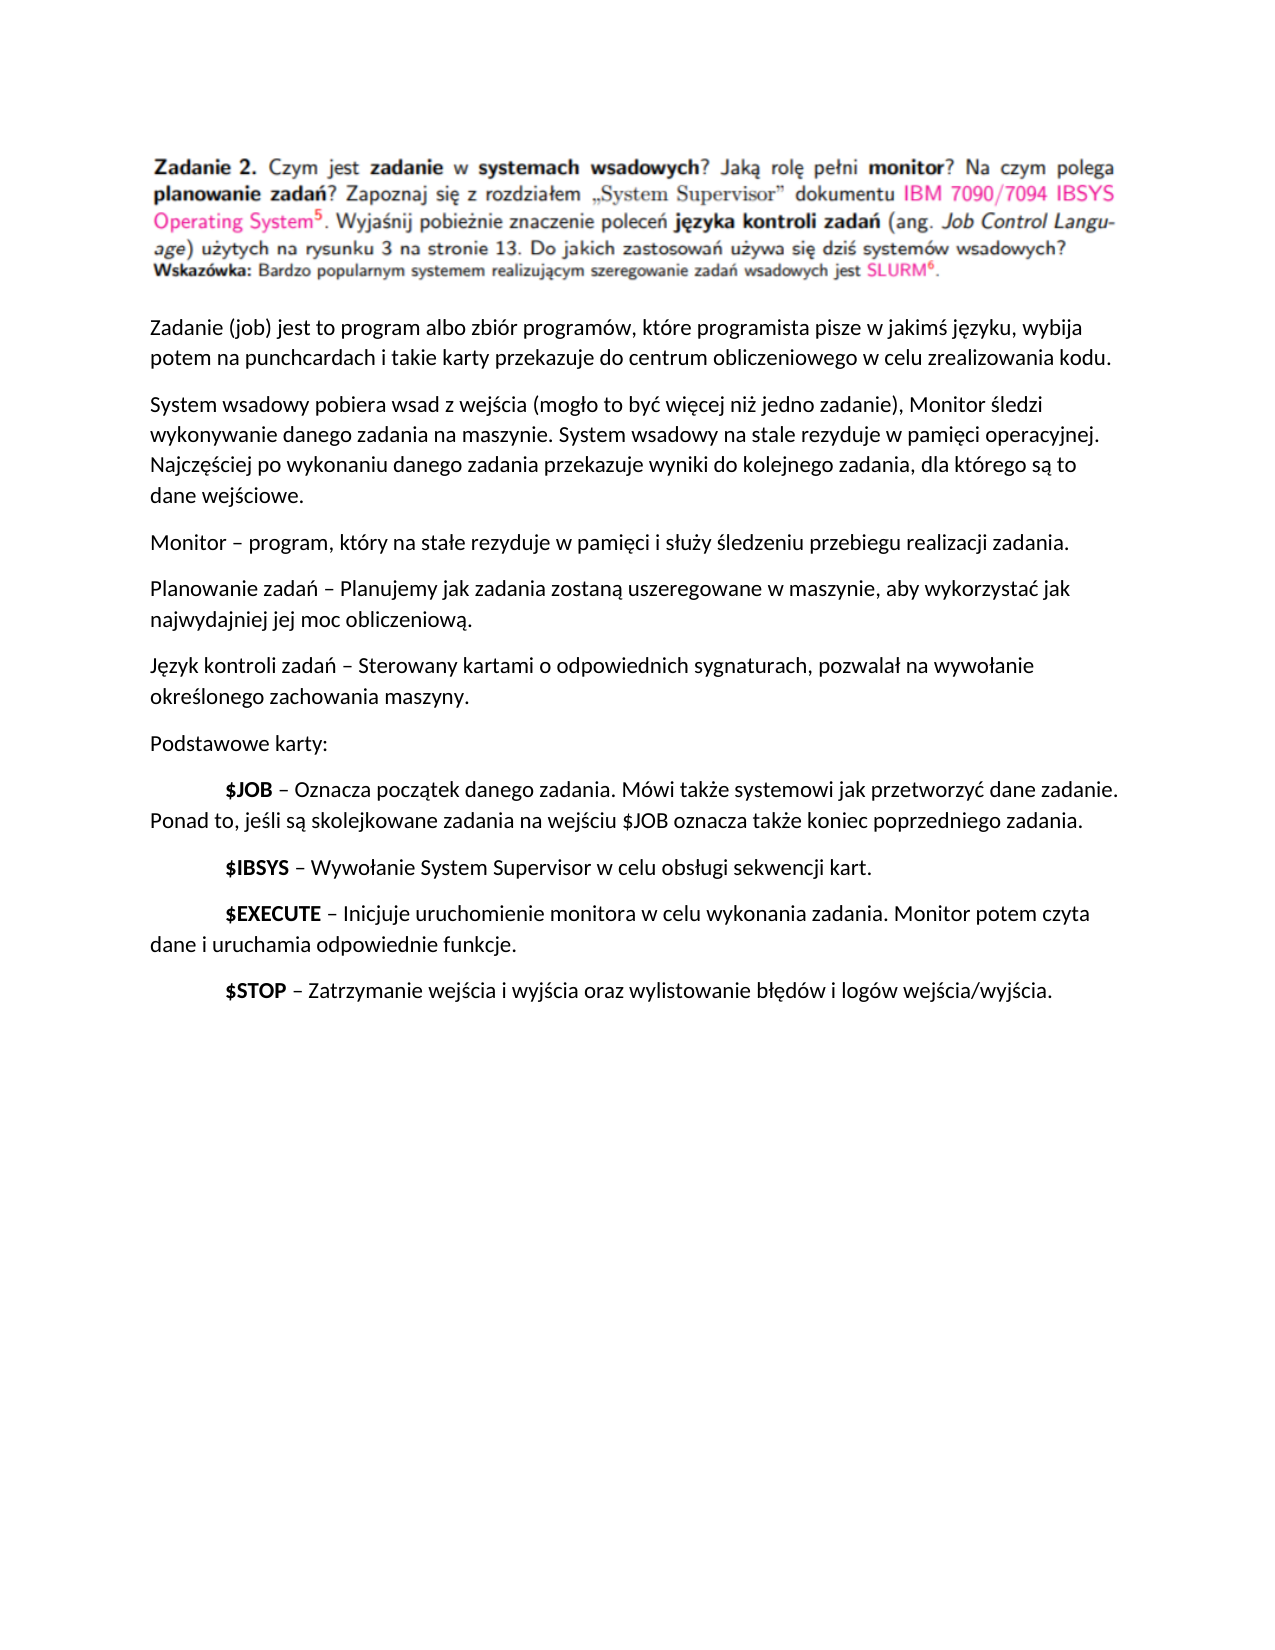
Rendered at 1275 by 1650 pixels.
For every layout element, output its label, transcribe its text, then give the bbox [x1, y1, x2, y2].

text Zadanie (job) jest to program albo zbiór programów, które programista pisze w jakimś języku, wybija potem na punchcardach i takie karty przekazuje do centrum obliczeniowego w celu zrealizowania kodu. [150, 313, 1125, 371]
text $STOP – Zatrzymanie wejścia i wyjścia oraz wylistowanie błędów i logów wejścia/wyjścia. [150, 977, 1125, 1004]
text Monitor – program, który na stałe rezyduje w pamięci i służy śledzeniu przebiegu realizacji zadania. [150, 528, 1125, 556]
text Język kontroli zadań – Sterowany kartami o odpowiednich sygnaturach, pozwalał na wywołanie określonego zachowania maszyny. [150, 652, 1125, 710]
picture [150, 150, 1125, 295]
text Podstawowe karty: [150, 729, 1125, 757]
text $IBSYS – Wywołanie System Supervisor w celu obsługi sekwencji kart. [150, 853, 1125, 881]
text Planowanie zadań – Planujemy jak zadania zostaną uszeregowane w maszynie, aby wykorzystać jak najwydajniej jej moc obliczeniową. [150, 574, 1125, 633]
text System wsadowy pobiera wsad z wejścia (mogło to być więcej niż jedno zadanie), Monitor śledzi wykonywanie danego zadania na maszynie. System wsadowy na stale rezyduje w pamięci operacyjnej. Najczęściej po wykonaniu danego zadania przekazuje wyniki do kolejnego zadania, dla którego są to dane wejściowe. [150, 390, 1125, 509]
text $JOB – Oznacza początek danego zadania. Mówi także systemowi jak przetworzyć dane zadanie. Ponad to, jeśli są skolejkowane zadania na wejściu $JOB oznacza także koniec poprzedniego zadania. [150, 776, 1125, 834]
text $EXECUTE – Inicjuje uruchomienie monitora w celu wykonania zadania. Monitor potem czyta dane i uruchamia odpowiednie funkcje. [150, 899, 1125, 958]
